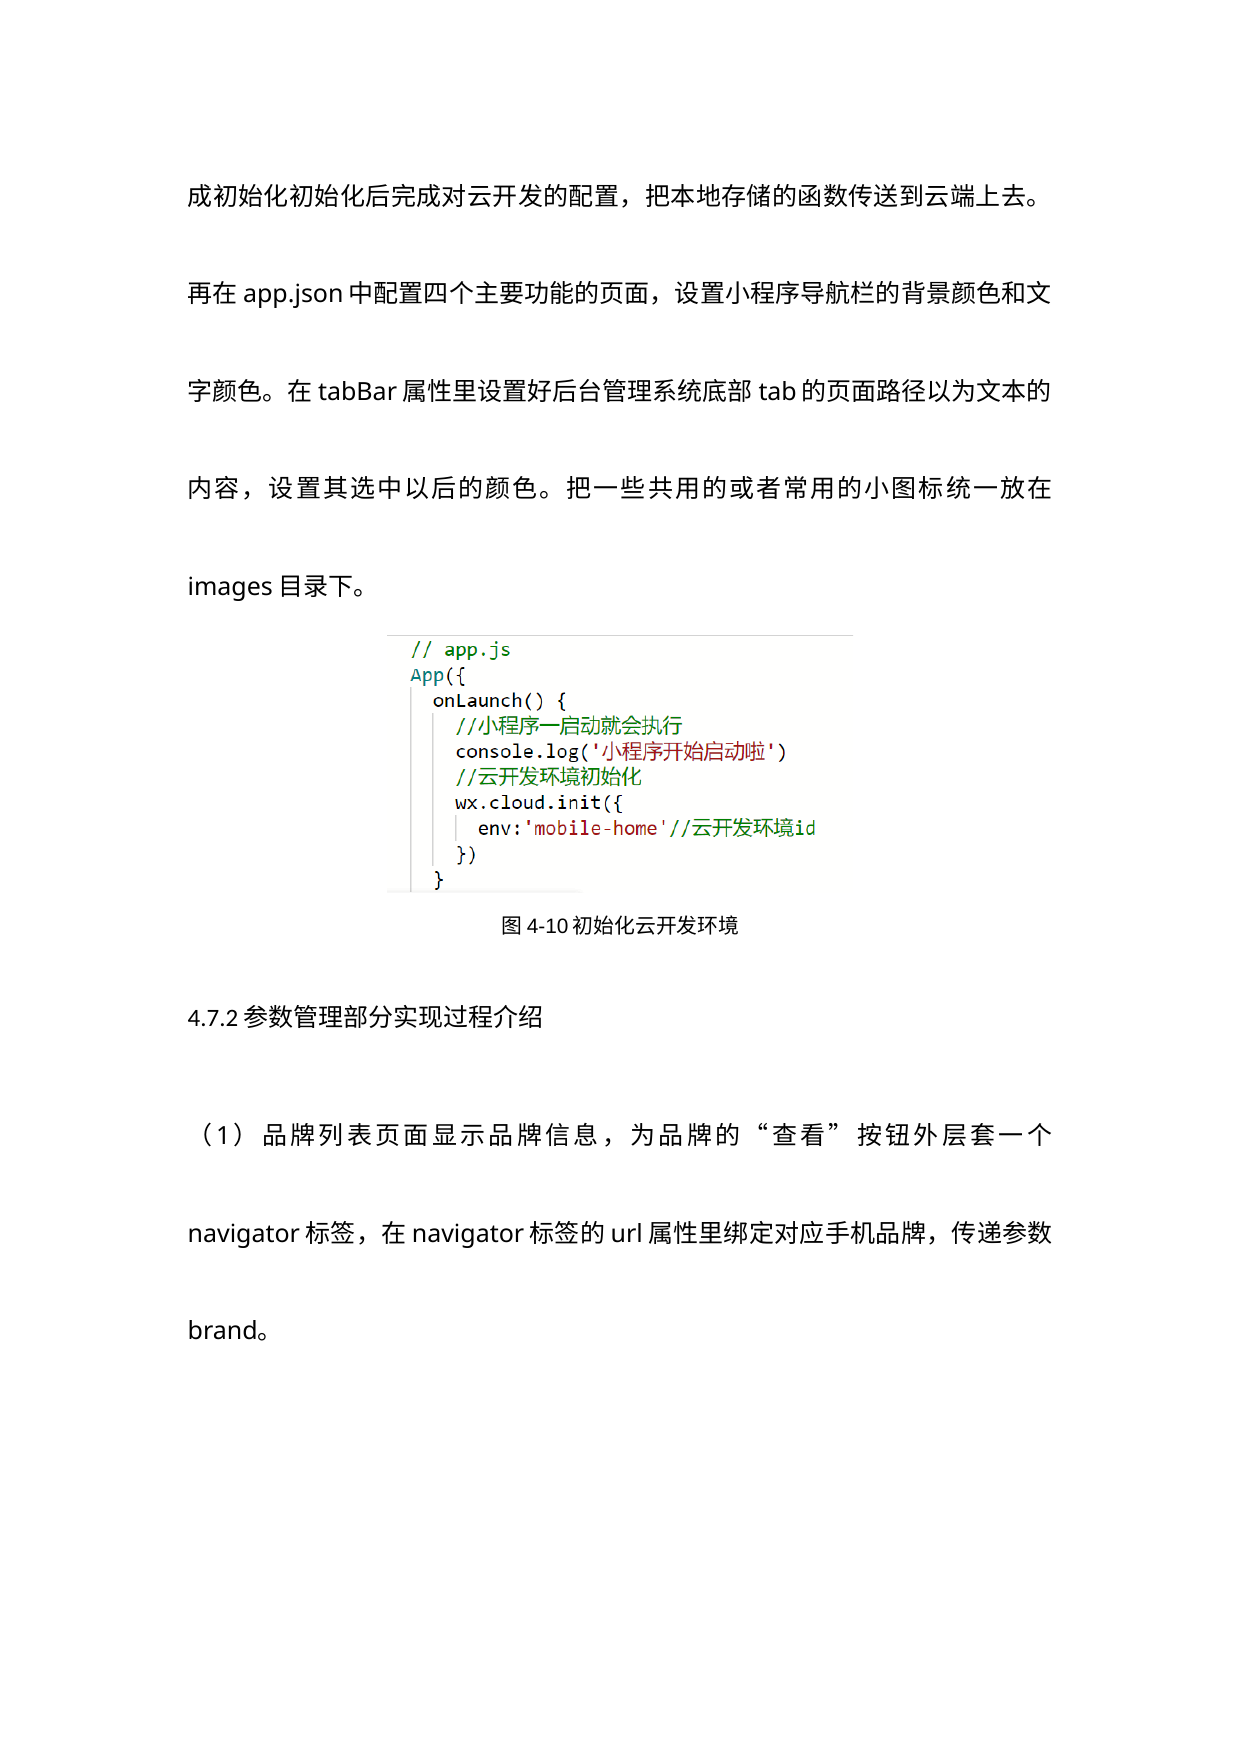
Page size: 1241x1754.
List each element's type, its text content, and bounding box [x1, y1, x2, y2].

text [187, 162, 1053, 617]
picture [387, 635, 854, 893]
text 图 4-10初始化云开发环境 [187, 908, 1053, 941]
subtitle 4.7.2参数管理部分实现过程介绍 [187, 983, 1053, 1048]
text （1）品牌列表页面显示品牌信息，为品牌的“查看”按钮外层套一个navigator标签，在navigator标签的url属性里绑定对应手机品牌，传递参数brand。 [187, 1101, 1053, 1361]
